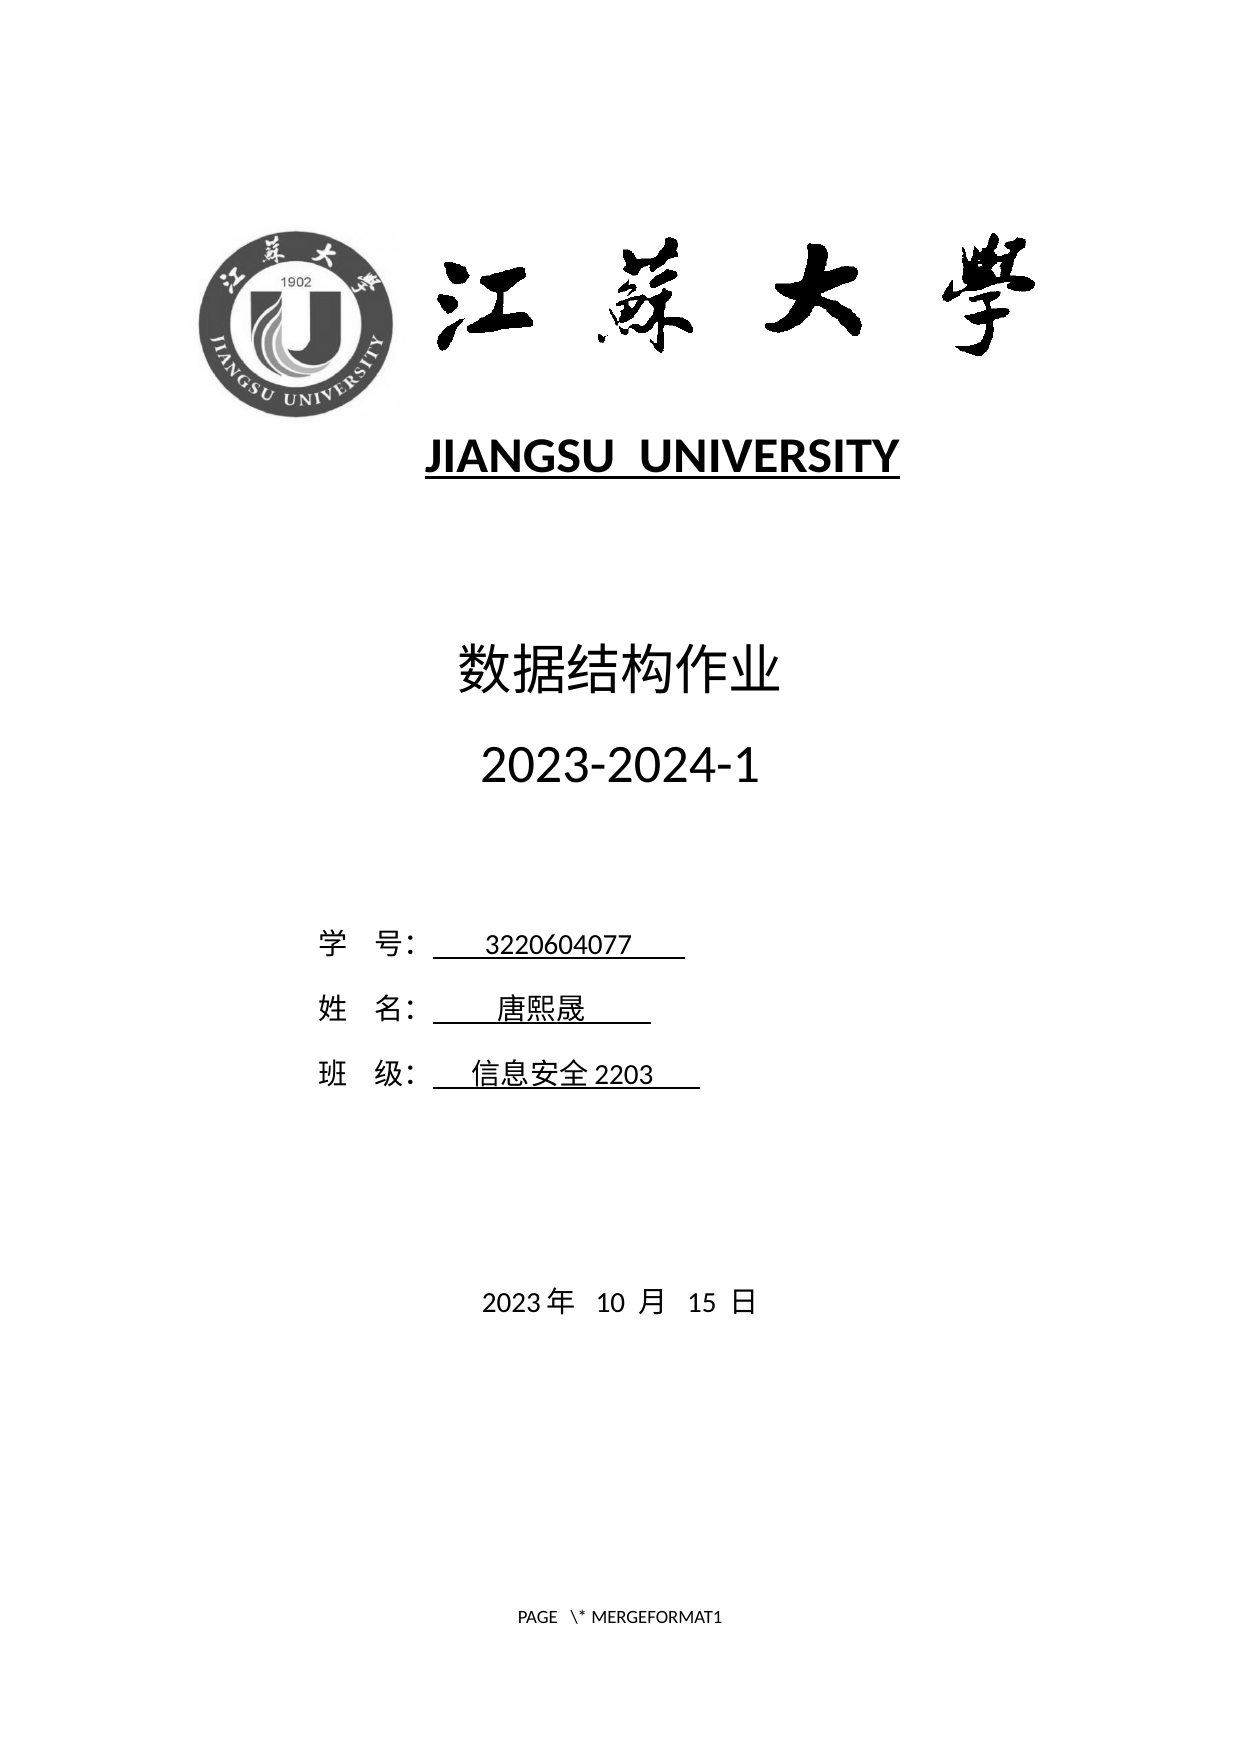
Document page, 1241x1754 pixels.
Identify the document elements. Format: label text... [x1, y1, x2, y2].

table_cell JIANGSU UNIVERSITY [414, 422, 1052, 487]
text 2023-2024-1 [187, 714, 1053, 812]
text 数据结构作业 [187, 617, 1053, 714]
table_header [189, 227, 414, 487]
table_header [414, 227, 1052, 422]
text 2023年 10 月 15 日 [187, 1267, 1053, 1332]
text 班 级： 信息安全2203 [275, 1039, 1053, 1104]
text 学 号： 3220604077 [275, 909, 1053, 974]
text 姓 名： 唐熙晟 [275, 974, 1053, 1039]
